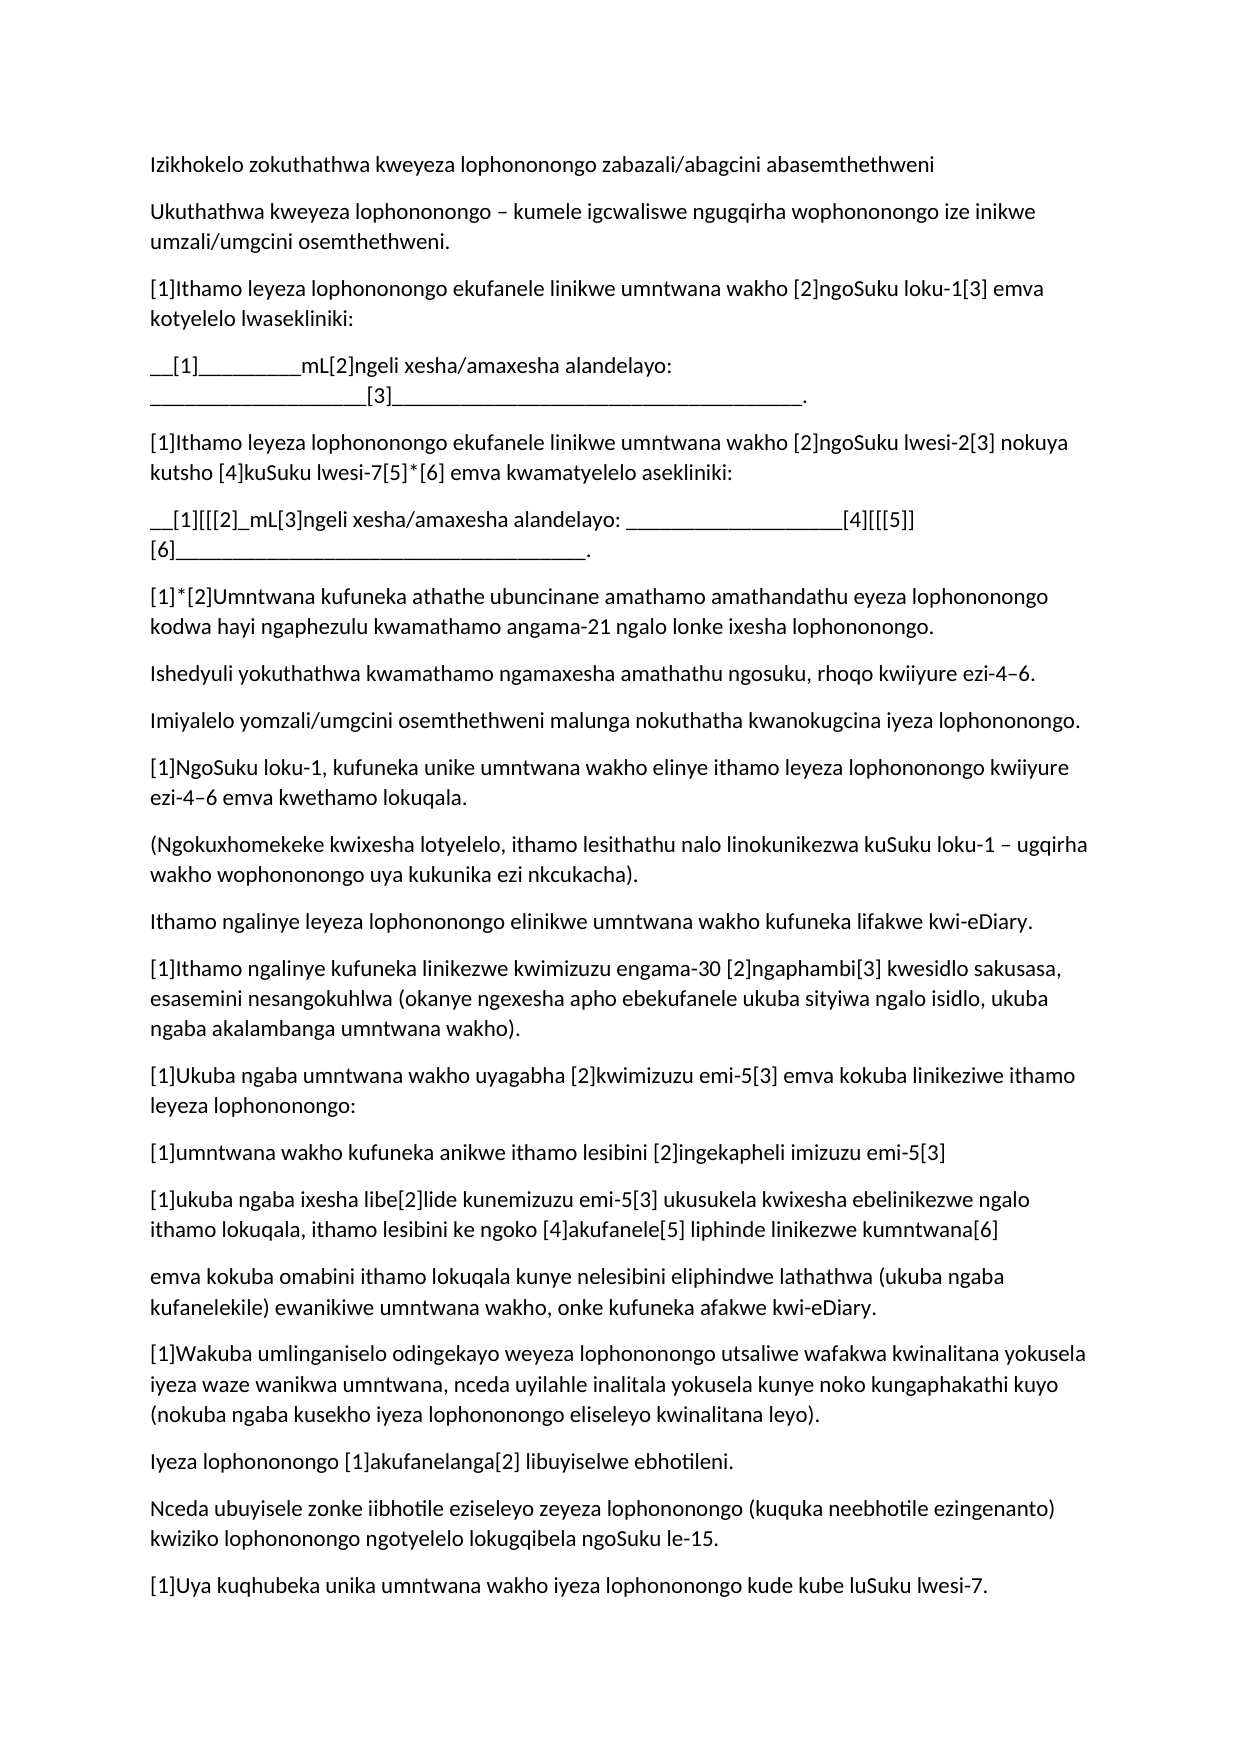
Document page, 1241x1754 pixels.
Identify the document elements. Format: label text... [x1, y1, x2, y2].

text Ithamo ngalinye leyeza lophononongo elinikwe umntwana wakho kufuneka lifakwe kwi-eDiary. [150, 907, 1090, 935]
text (Ngokuxhomekeke kwixesha lotyelelo, ithamo lesithathu nalo linokunikezwa kuSuku loku-1 – ugqirha wakho wophononongo uya kukunika ezi nkcukacha). [150, 830, 1090, 888]
text Izikhokelo zokuthathwa kweyeza lophononongo zabazali/abagcini abasemthethweni [150, 150, 1090, 178]
text [1]*[2]Umntwana kufuneka athathe ubuncinane amathamo amathandathu eyeza lophononongo kodwa hayi ngaphezulu kwamathamo angama-21 ngalo lonke ixesha lophononongo. [150, 582, 1090, 641]
text [1]Uya kuqhubeka unika umntwana wakho iyeza lophononongo kude kube luSuku lwesi-7. [150, 1571, 1090, 1599]
text [1]Ithamo leyeza lophononongo ekufanele linikwe umntwana wakho [2]ngoSuku loku-1[3] emva kotyelelo lwasekliniki: [150, 274, 1090, 332]
text __[1]_________mL[2]ngeli xesha/amaxesha alandelayo: ___________________[3]____________________________________. [150, 351, 1090, 409]
text [1]Ukuba ngaba umntwana wakho uyagabha [2]kwimizuzu emi-5[3] emva kokuba linikeziwe ithamo leyeza lophononongo: [150, 1061, 1090, 1120]
text emva kokuba omabini ithamo lokuqala kunye nelesibini eliphindwe lathathwa (ukuba ngaba kufanelekile) ewanikiwe umntwana wakho, onke kufuneka afakwe kwi-eDiary. [150, 1262, 1090, 1321]
text [1]Wakuba umlinganiselo odingekayo weyeza lophononongo utsaliwe wafakwa kwinalitana yokusela iyeza waze wanikwa umntwana, nceda uyilahle inalitala yokusela kunye noko kungaphakathi kuyo (nokuba ngaba kusekho iyeza lophononongo eliseleyo kwinalitana leyo). [150, 1339, 1090, 1428]
text [1]ukuba ngaba ixesha libe[2]lide kunemizuzu emi-5[3] ukusukela kwixesha ebelinikezwe ngalo ithamo lokuqala, ithamo lesibini ke ngoko [4]akufanele[5] liphinde linikezwe kumntwana[6] [150, 1185, 1090, 1244]
text [1]Ithamo leyeza lophononongo ekufanele linikwe umntwana wakho [2]ngoSuku lwesi-2[3] nokuya kutsho [4]kuSuku lwesi-7[5]*[6] emva kwamatyelelo asekliniki: [150, 428, 1090, 486]
text [1]Ithamo ngalinye kufuneka linikezwe kwimizuzu engama-30 [2]ngaphambi[3] kwesidlo sakusasa, esasemini nesangokuhlwa (okanye ngexesha apho ebekufanele ukuba sityiwa ngalo isidlo, ukuba ngaba akalambanga umntwana wakho). [150, 954, 1090, 1043]
text [1]umntwana wakho kufuneka anikwe ithamo lesibini [2]ingekapheli imizuzu emi-5[3] [150, 1138, 1090, 1167]
text Ishedyuli yokuthathwa kwamathamo ngamaxesha amathathu ngosuku, rhoqo kwiiyure ezi-4–6. [150, 659, 1090, 687]
text [1]NgoSuku loku-1, kufuneka unike umntwana wakho elinye ithamo leyeza lophononongo kwiiyure ezi-4–6 emva kwethamo lokuqala. [150, 753, 1090, 811]
text Imiyalelo yomzali/umgcini osemthethweni malunga nokuthatha kwanokugcina iyeza lophononongo. [150, 706, 1090, 734]
text Nceda ubuyisele zonke iibhotile eziseleyo zeyeza lophononongo (kuquka neebhotile ezingenanto) kwiziko lophononongo ngotyelelo lokugqibela ngoSuku le-15. [150, 1494, 1090, 1552]
text __[1][[[2]_mL[3]ngeli xesha/amaxesha alandelayo: ___________________[4][[[5]][6]____________________________________. [150, 505, 1090, 563]
text Ukuthathwa kweyeza lophononongo – kumele igcwaliswe ngugqirha wophononongo ize inikwe umzali/umgcini osemthethweni. [150, 197, 1090, 255]
text Iyeza lophononongo [1]akufanelanga[2] libuyiselwe ebhotileni. [150, 1447, 1090, 1475]
